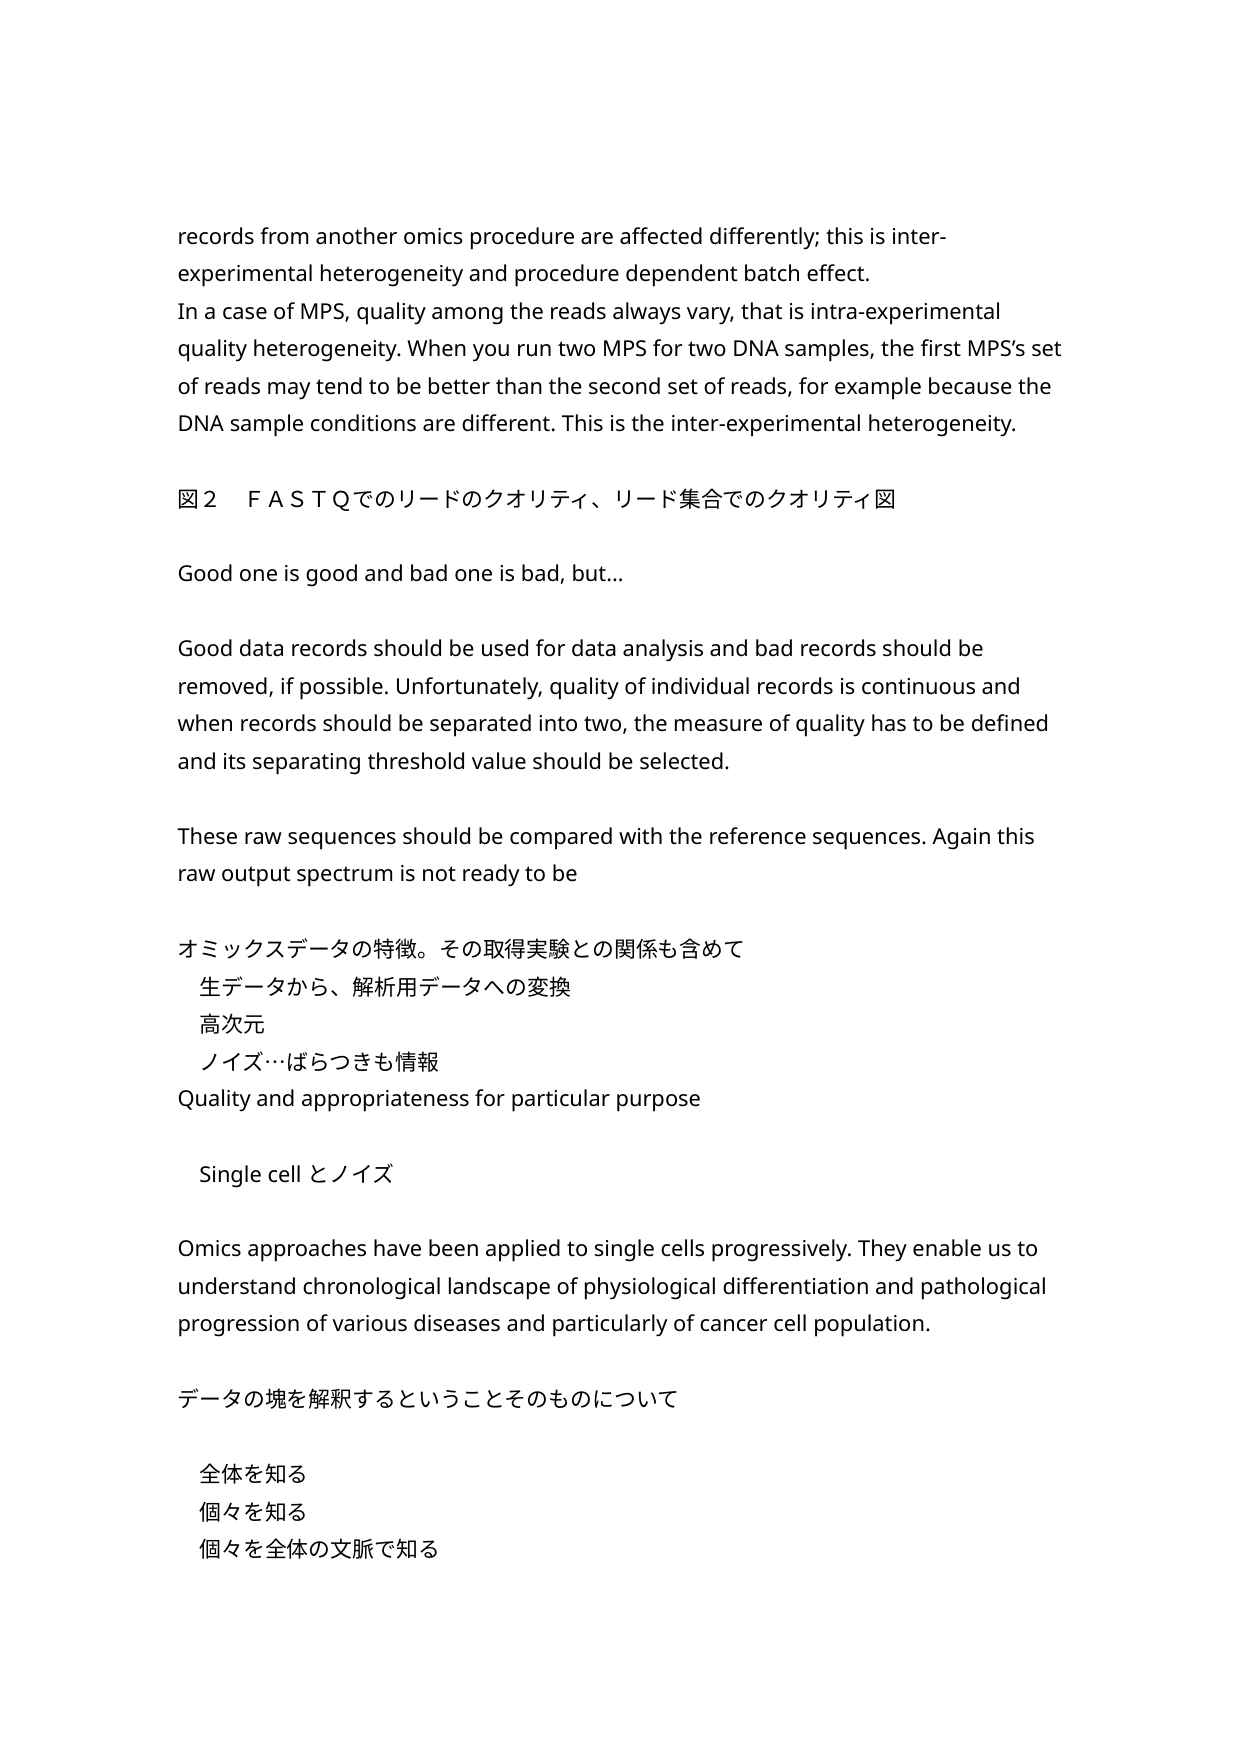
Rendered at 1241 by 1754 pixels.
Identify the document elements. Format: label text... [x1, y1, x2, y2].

text オミックスデータの特徴。その取得実験との関係も含めて [177, 929, 1063, 967]
text These raw sequences should be compared with the reference sequences. Again this raw output spectrum is not ready to be [177, 817, 1063, 892]
text Quality and appropriateness for particular purpose [177, 1079, 1063, 1117]
text Omics approaches have been applied to single cells progressively. They enable us to understand chronological landscape of physiological differentiation and pathological progression of various diseases and particularly of cancer cell population. [177, 1229, 1063, 1342]
text 図２ ＦＡＳＴＱでのリードのクオリティ、リード集合でのクオリティ図 [177, 479, 1063, 517]
text 個々を知る [177, 1492, 1063, 1529]
text データの塊を解釈するということそのものについて [177, 1379, 1063, 1417]
text 個々を全体の文脈で知る [177, 1529, 1063, 1567]
text In a case of MPS, quality among the reads always vary, that is intra-experimental quality heterogeneity. When you run two MPS for two DNA samples, the first MPS’s set of reads may tend to be better than the second set of reads, for example because the DNA sample conditions are different. This is the inter-experimental heterogeneity. [177, 292, 1063, 442]
text ノイズ…ばらつきも情報 [177, 1042, 1063, 1079]
text 高次元 [177, 1004, 1063, 1042]
text Single cell とノイズ [177, 1154, 1063, 1192]
text Good data records should be used for data analysis and bad records should be removed, if possible. Unfortunately, quality of individual records is continuous and when records should be separated into two, the measure of quality has to be defined and its separating threshold value should be selected. [177, 629, 1063, 779]
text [177, 217, 1063, 292]
text 全体を知る [177, 1454, 1063, 1492]
text Good one is good and bad one is bad, but… [177, 554, 1063, 592]
text 生データから、解析用データへの変換 [177, 967, 1063, 1004]
